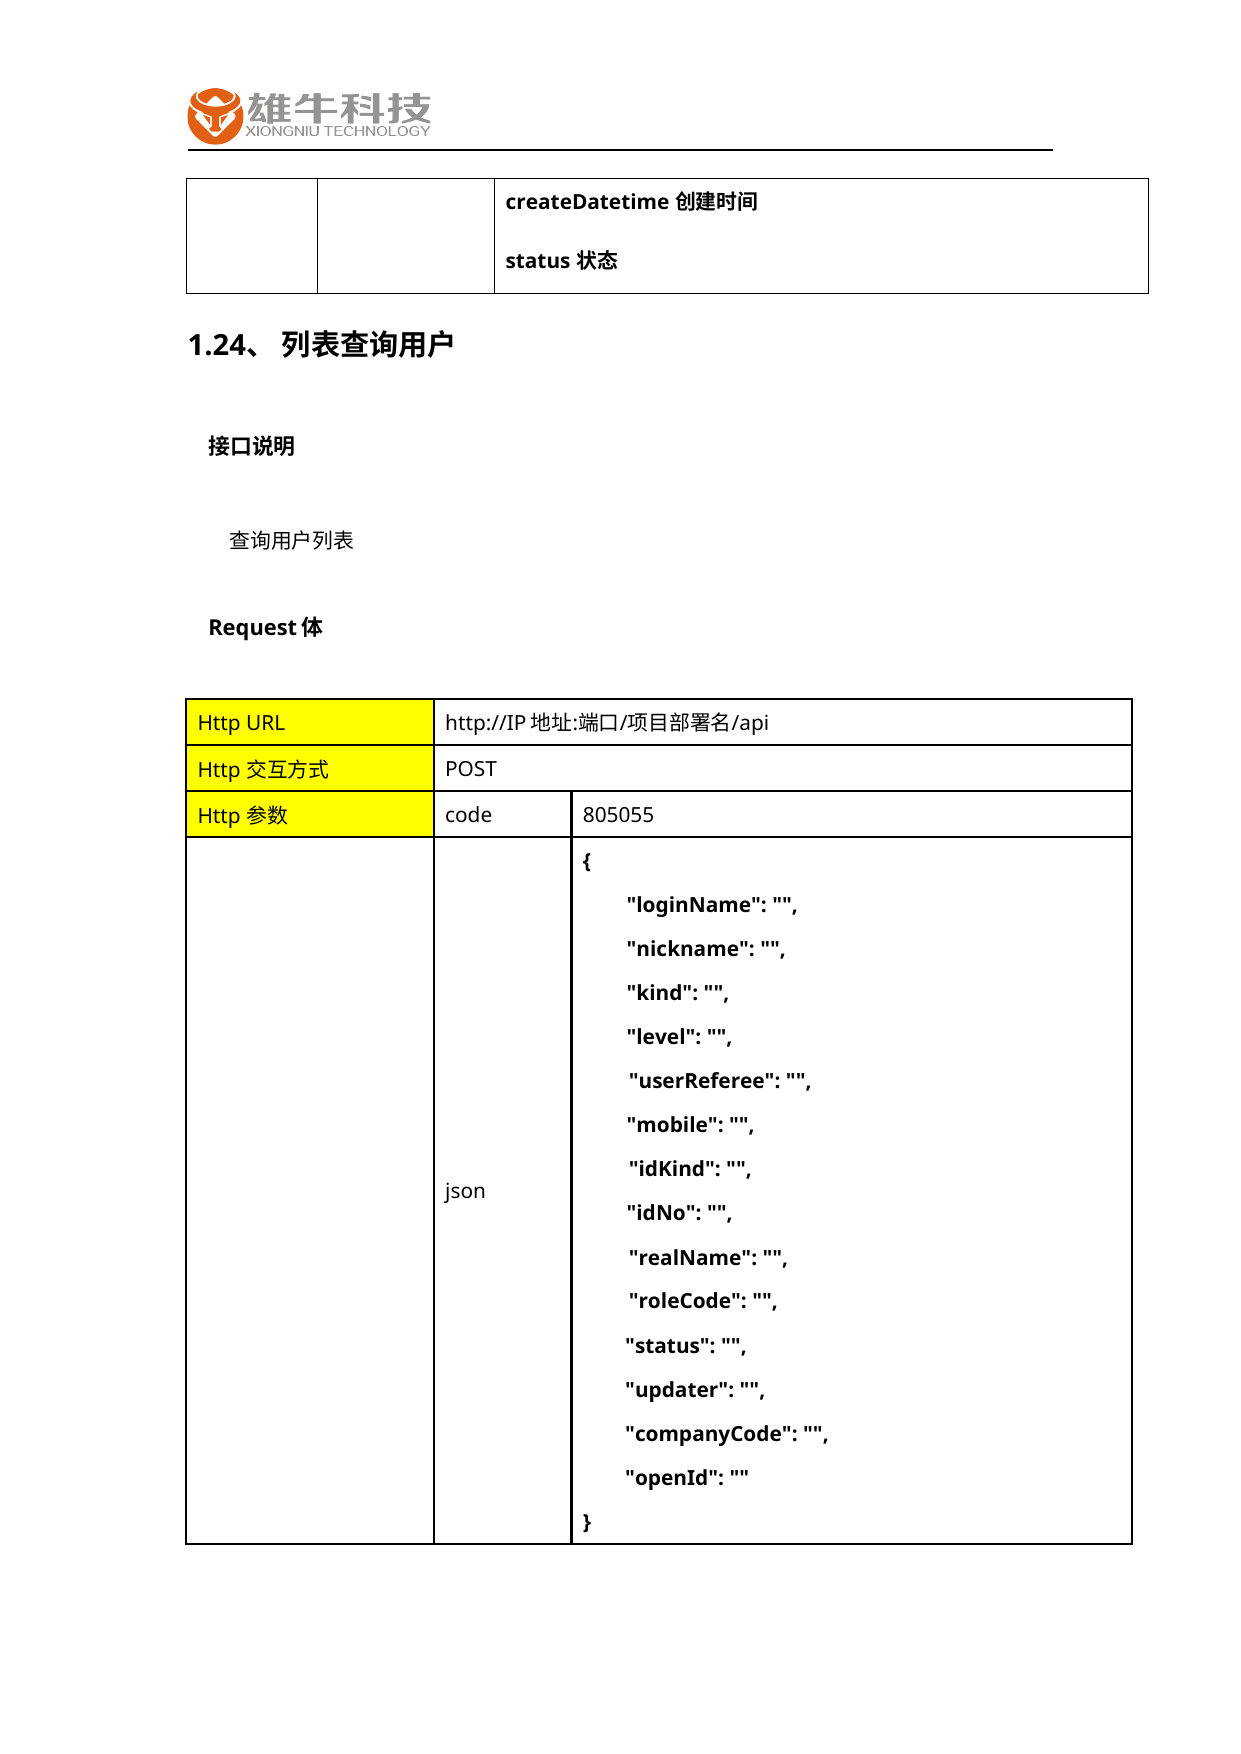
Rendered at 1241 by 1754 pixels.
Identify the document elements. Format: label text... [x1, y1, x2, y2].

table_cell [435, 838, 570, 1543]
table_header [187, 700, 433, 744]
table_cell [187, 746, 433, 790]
subtitle 接口说明 [202, 423, 1053, 467]
subtitle 列表查询用户 [187, 321, 1053, 365]
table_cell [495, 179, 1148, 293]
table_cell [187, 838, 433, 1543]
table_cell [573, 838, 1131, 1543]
subtitle Request体 [202, 603, 1053, 647]
picture [187, 88, 433, 147]
text 查询用户列表 [187, 517, 1053, 561]
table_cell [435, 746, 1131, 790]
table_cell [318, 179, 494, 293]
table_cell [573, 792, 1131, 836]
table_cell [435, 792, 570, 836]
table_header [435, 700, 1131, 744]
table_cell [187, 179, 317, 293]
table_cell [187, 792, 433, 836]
